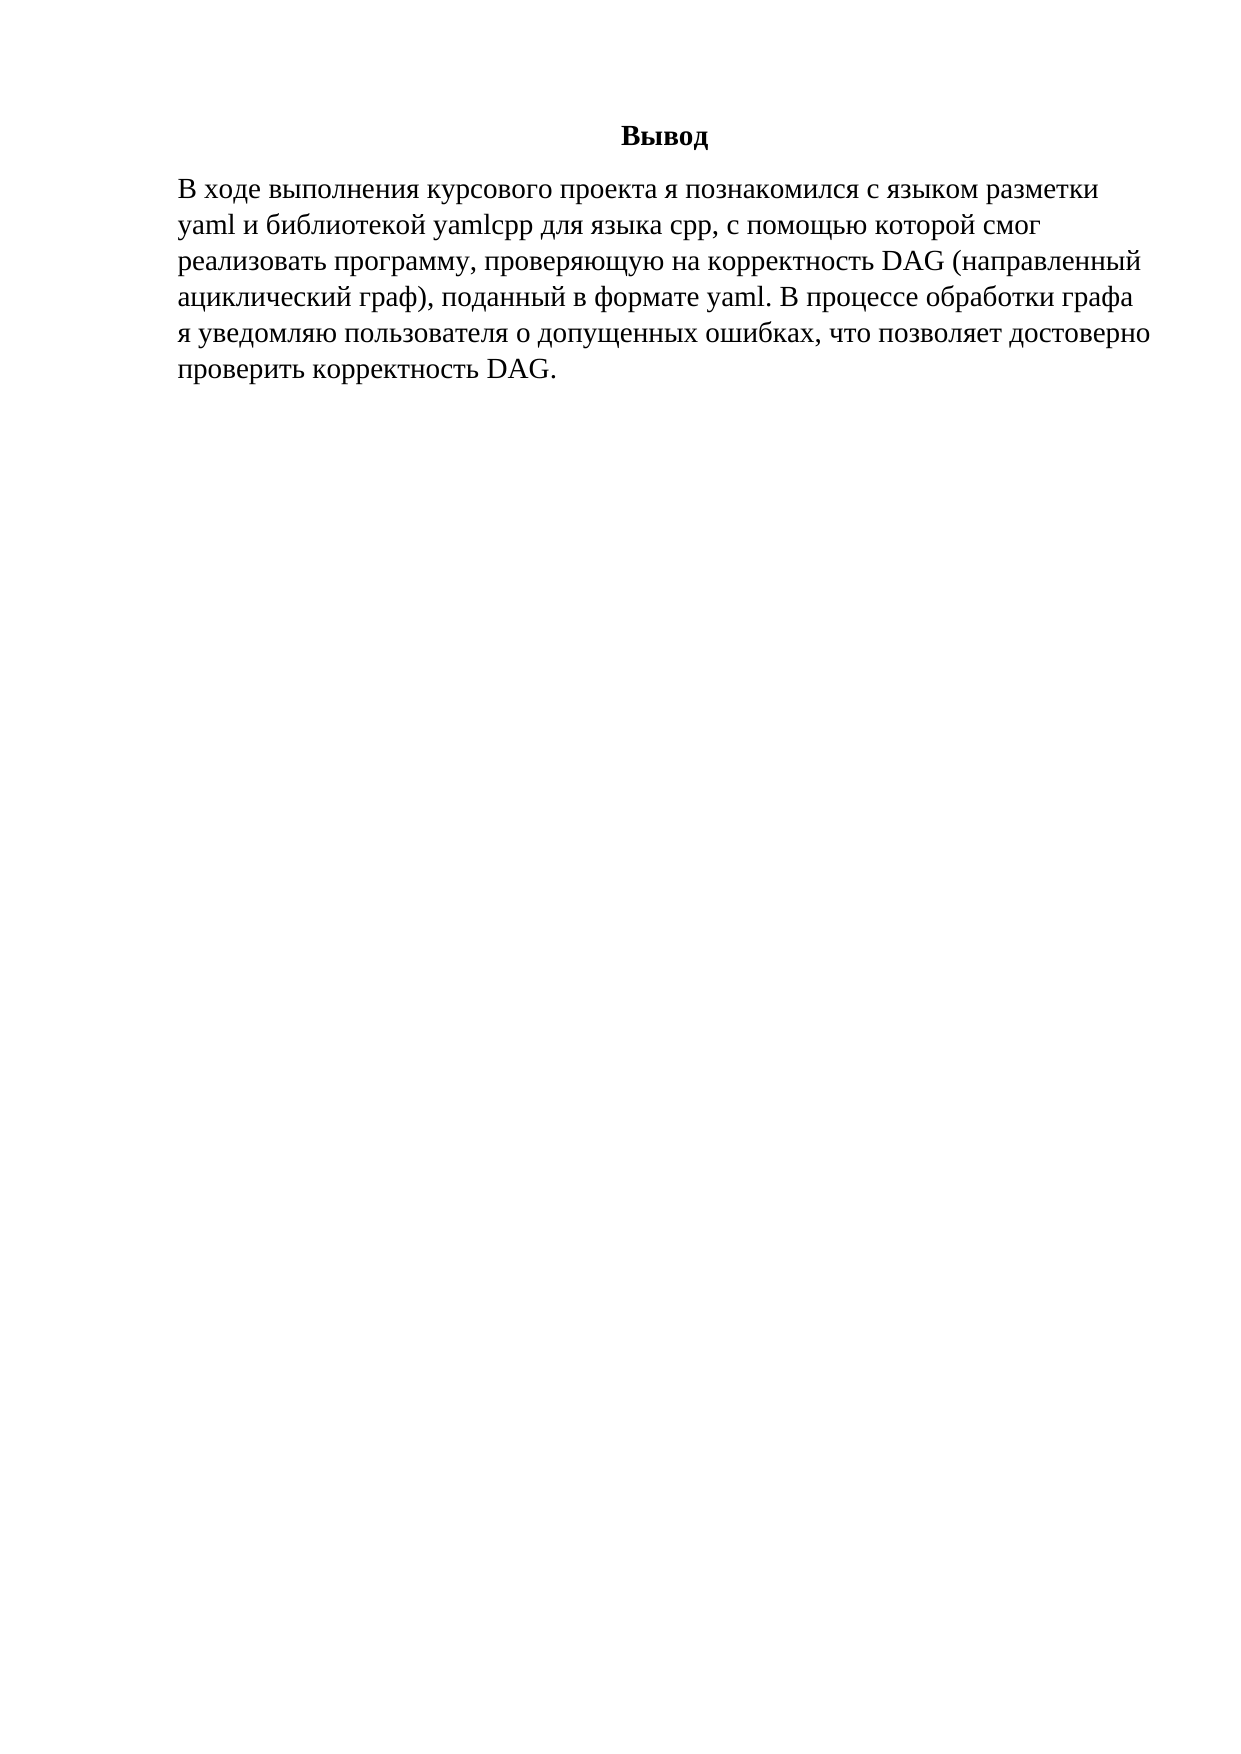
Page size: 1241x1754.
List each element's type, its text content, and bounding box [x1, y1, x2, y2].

text Вывод [177, 118, 1152, 152]
text В ходе выполнения курсового проекта я познакомился с языком разметки yaml и библиотекой yamlcpp для языка cpp, с помощью которой смог реализовать программу, проверяющую на корректность DAG (направленный ациклический граф), поданный в формате yaml. В процессе обработки графа я уведомляю пользователя о допущенных ошибках, что позволяет достоверно проверить корректность DAG. [177, 171, 1152, 385]
